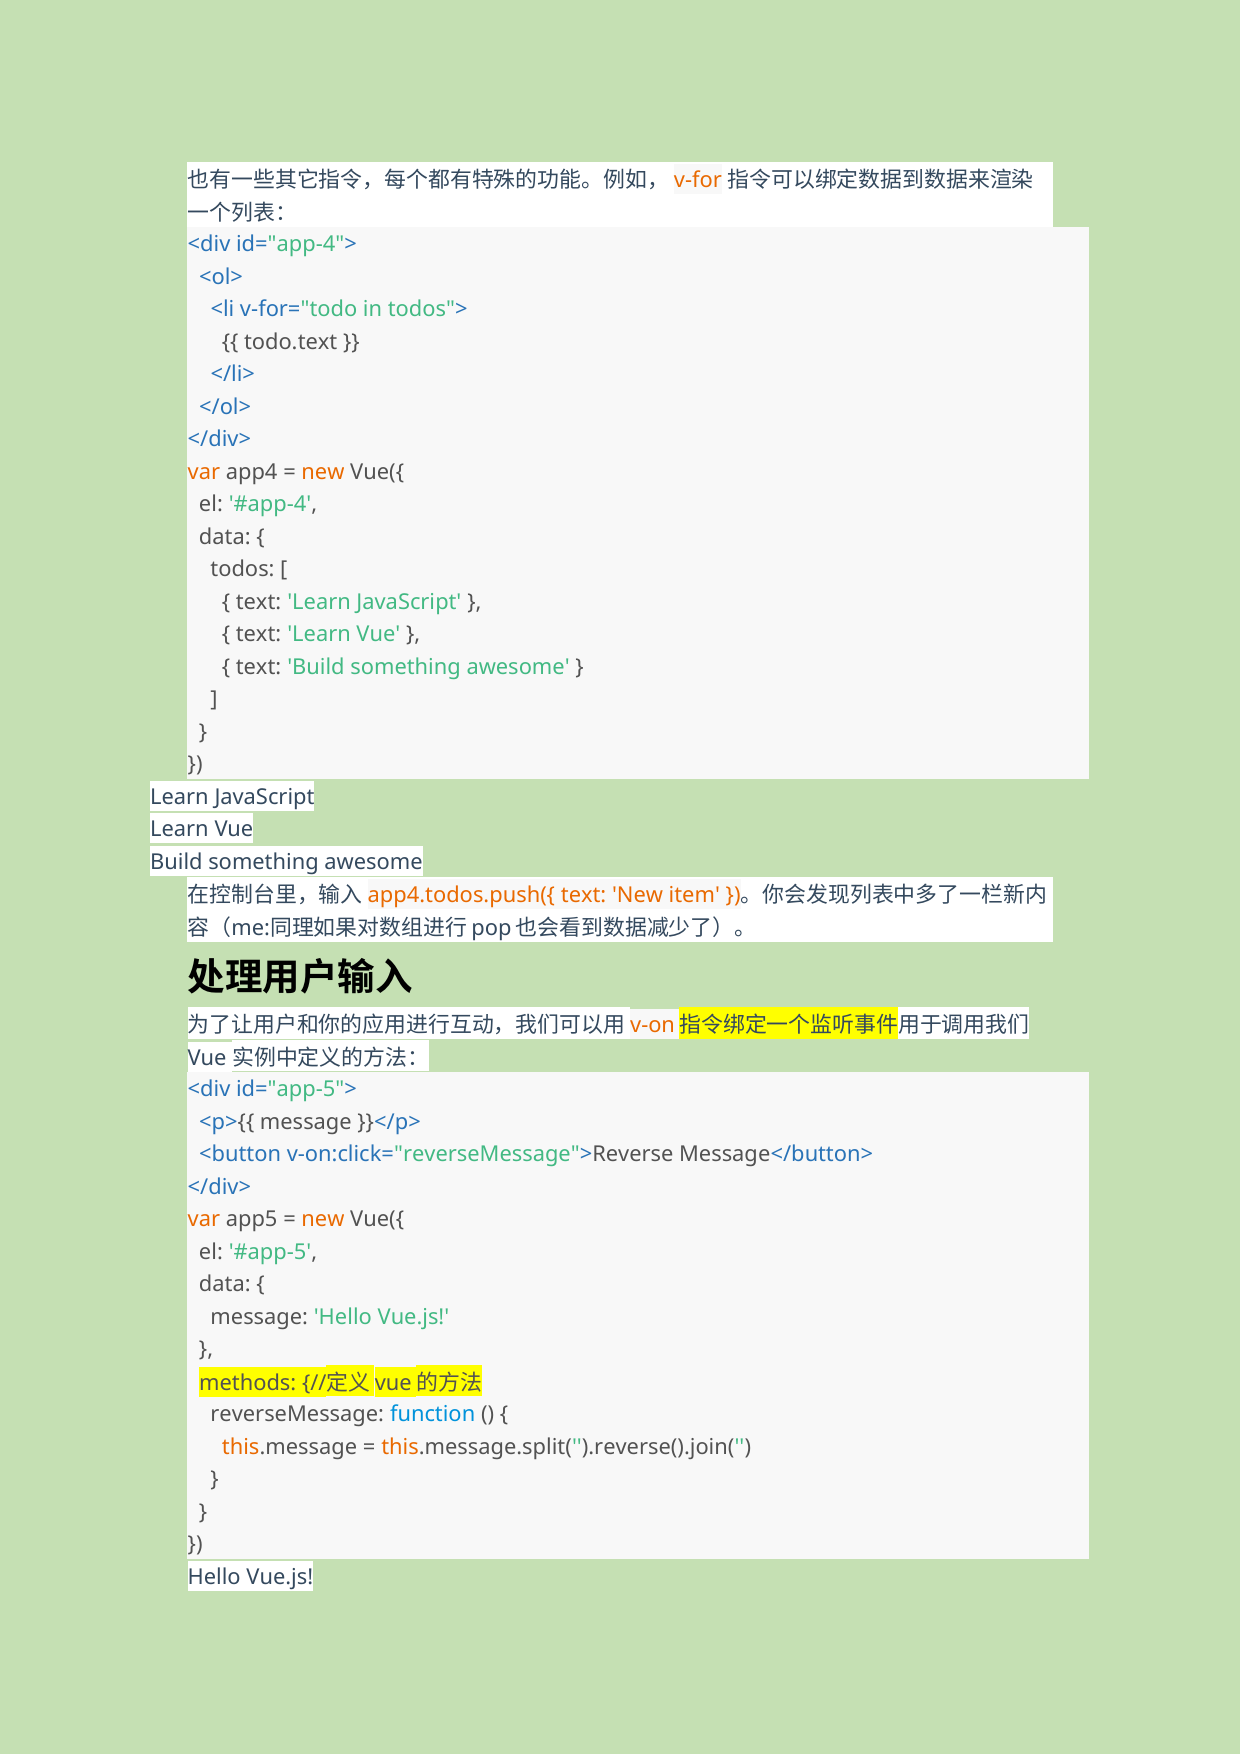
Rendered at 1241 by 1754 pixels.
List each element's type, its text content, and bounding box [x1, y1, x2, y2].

text Build something awesome [150, 844, 1053, 877]
subtitle 处理用户输入 [187, 942, 1053, 1007]
text 也有一些其它指令，每个都有特殊的功能。例如， v-for 指令可以绑定数据到数据来渲染一个列表： [187, 162, 1053, 227]
text 为了让用户和你的应用进行互动，我们可以用 v-on指令绑定一个监听事件用于调用我们 Vue 实例中定义的方法： [187, 1007, 1053, 1072]
text Learn JavaScript [150, 779, 1053, 812]
text Hello Vue.js! [187, 1559, 1053, 1592]
text Learn Vue [150, 812, 1053, 844]
text 在控制台里，输入 app4.todos.push({ text: 'New item' })。你会发现列表中多了一栏新内容（me:同理如果对数组进行pop也会看到数据减少了）。 [187, 877, 1053, 942]
